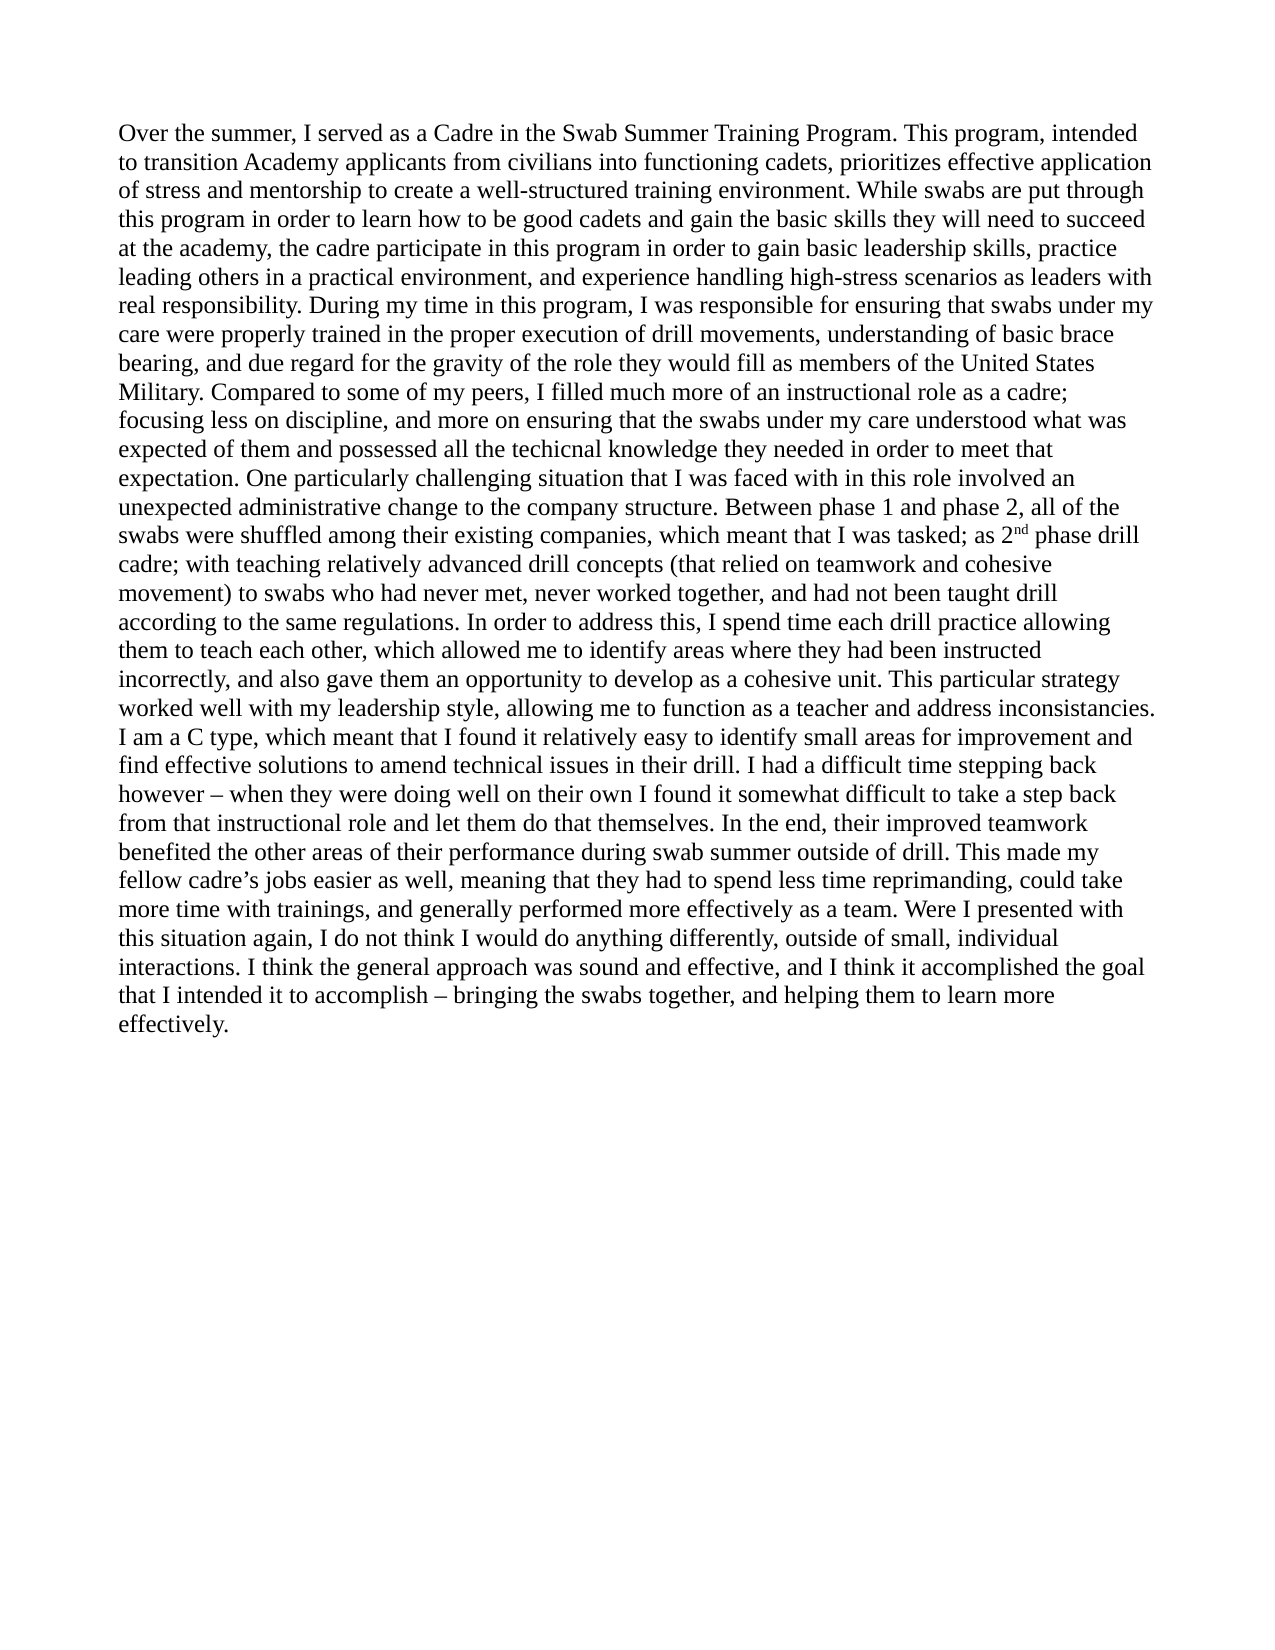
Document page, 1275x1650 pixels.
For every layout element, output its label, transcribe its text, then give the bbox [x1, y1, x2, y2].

text Over the summer, I served as a Cadre in the Swab Summer Training Program. This program, intended to transition Academy applicants from civilians into functioning cadets, prioritizes effective application of stress and mentorship to create a well-structured training environment. While swabs are put through this program in order to learn how to be good cadets and gain the basic skills they will need to succeed at the academy, the cadre participate in this program in order to gain basic leadership skills, practice leading others in a practical environment, and experience handling high-stress scenarios as leaders with real responsibility. During my time in this program, I was responsible for ensuring that swabs under my care were properly trained in the proper execution of drill movements, understanding of basic brace bearing, and due regard for the gravity of the role they would fill as members of the United States Military. Compared to some of my peers, I filled much more of an instructional role as a cadre; focusing less on discipline, and more on ensuring that the swabs under my care understood what was expected of them and possessed all the techicnal knowledge they needed in order to meet that expectation. One particularly challenging situation that I was faced with in this role involved an unexpected administrative change to the company structure. Between phase 1 and phase 2, all of the swabs were shuffled among their existing companies, which meant that I was tasked; as 2nd phase drill cadre; with teaching relatively advanced drill concepts (that relied on teamwork and cohesive movement) to swabs who had never met, never worked together, and had not been taught drill according to the same regulations. In order to address this, I spend time each drill practice allowing them to teach each other, which allowed me to identify areas where they had been instructed incorrectly, and also gave them an opportunity to develop as a cohesive unit. This particular strategy worked well with my leadership style, allowing me to function as a teacher and address inconsistancies. I am a C type, which meant that I found it relatively easy to identify small areas for improvement and find effective solutions to amend technical issues in their drill. I had a difficult time stepping back however – when they were doing well on their own I found it somewhat difficult to take a step back from that instructional role and let them do that themselves. In the end, their improved teamwork benefited the other areas of their performance during swab summer outside of drill. This made my fellow cadre’s jobs easier as well, meaning that they had to spend less time reprimanding, could take more time with trainings, and generally performed more effectively as a team. Were I presented with this situation again, I do not think I would do anything differently, outside of small, individual interactions. I think the general approach was sound and effective, and I think it accomplished the goal that I intended it to accomplish – bringing the swabs together, and helping them to learn more effectively. [118, 118, 1157, 1038]
